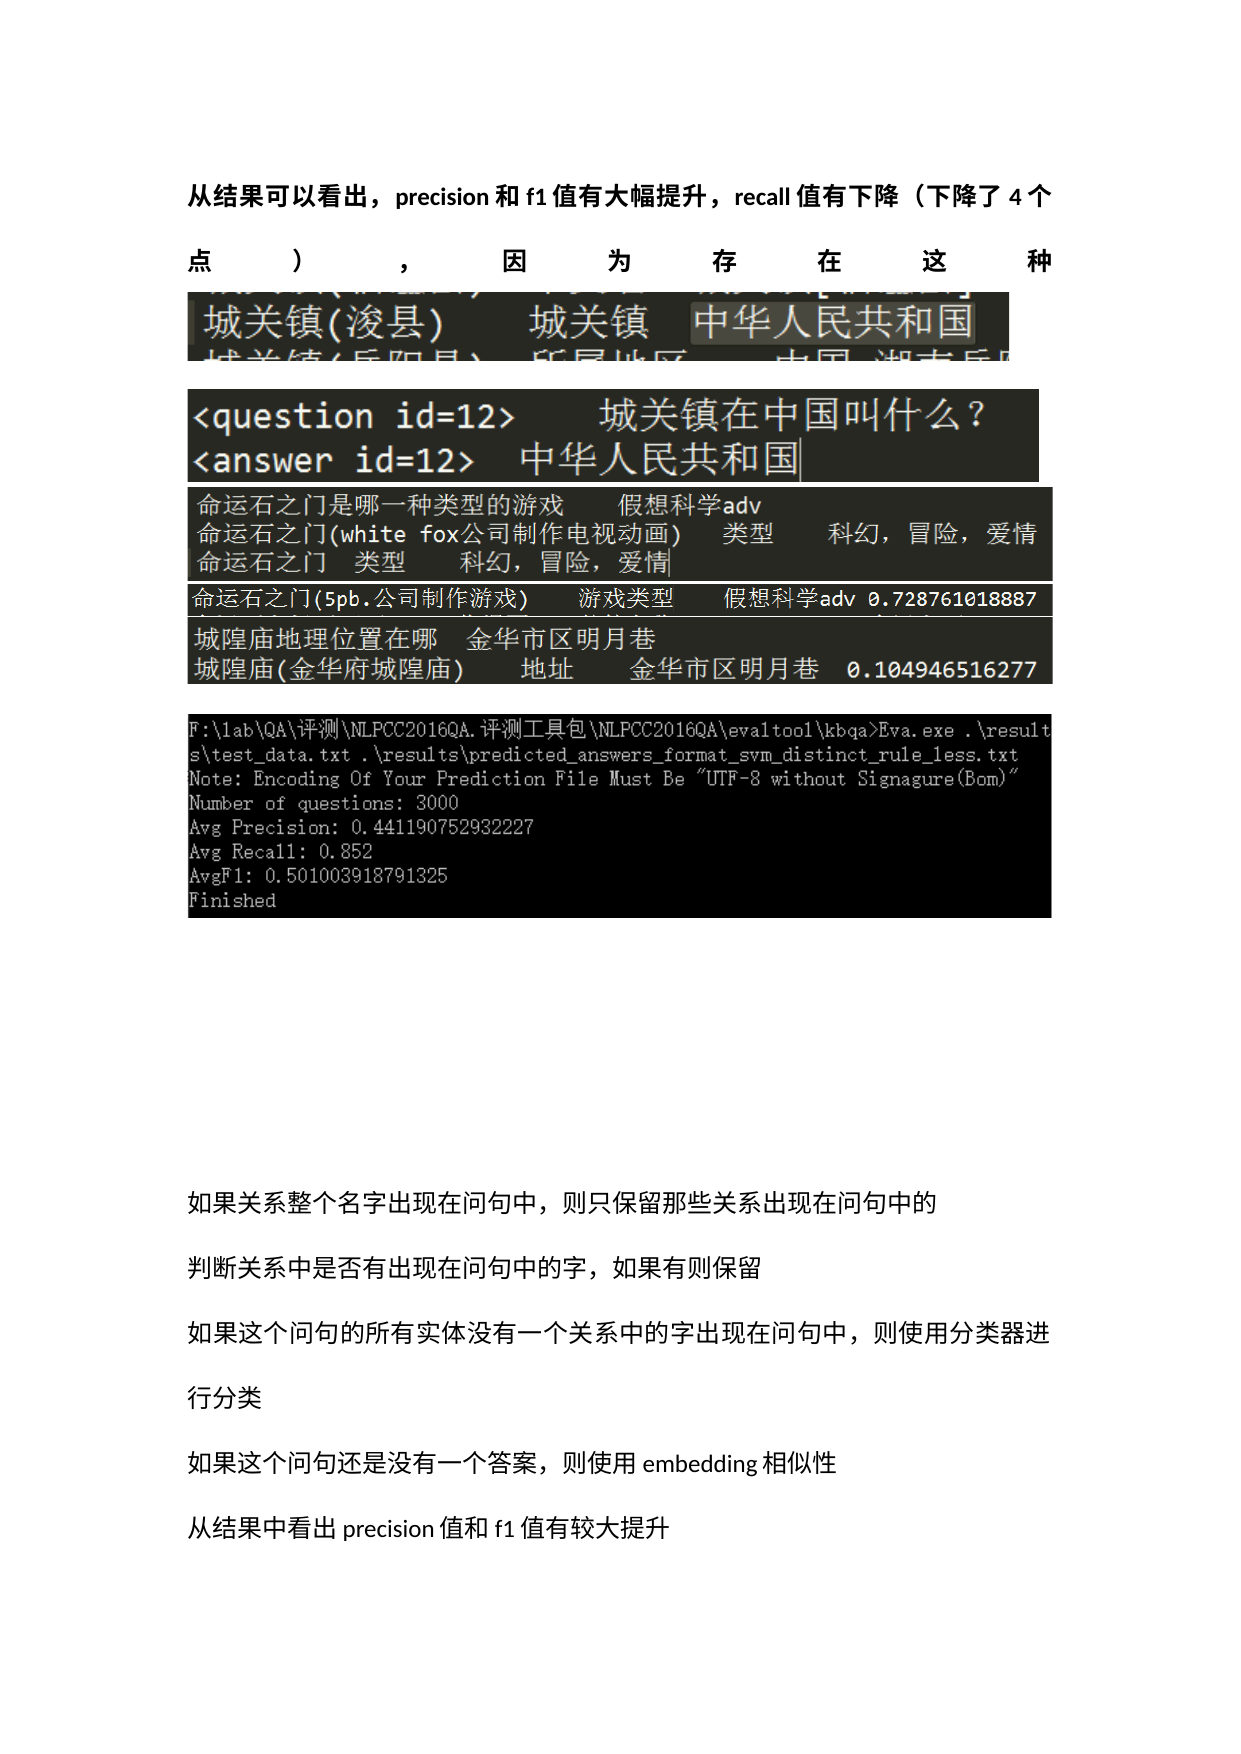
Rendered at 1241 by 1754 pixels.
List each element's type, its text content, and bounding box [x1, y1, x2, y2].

picture [187, 292, 1010, 361]
picture [187, 714, 1053, 918]
picture [187, 617, 1053, 684]
picture [187, 487, 1053, 581]
text 判断关系中是否有出现在问句中的字，如果有则保留 [187, 1234, 1053, 1299]
picture [187, 389, 1039, 482]
text 从结果中看出precision值和f1值有较大提升 [187, 1494, 1053, 1559]
text 如果关系整个名字出现在问句中，则只保留那些关系出现在问句中的 [187, 1169, 1053, 1234]
text 如果这个问句的所有实体没有一个关系中的字出现在问句中，则使用分类器进行分类 [187, 1299, 1053, 1429]
picture [187, 584, 1053, 616]
text 如果这个问句还是没有一个答案，则使用embedding相似性 [187, 1429, 1053, 1494]
